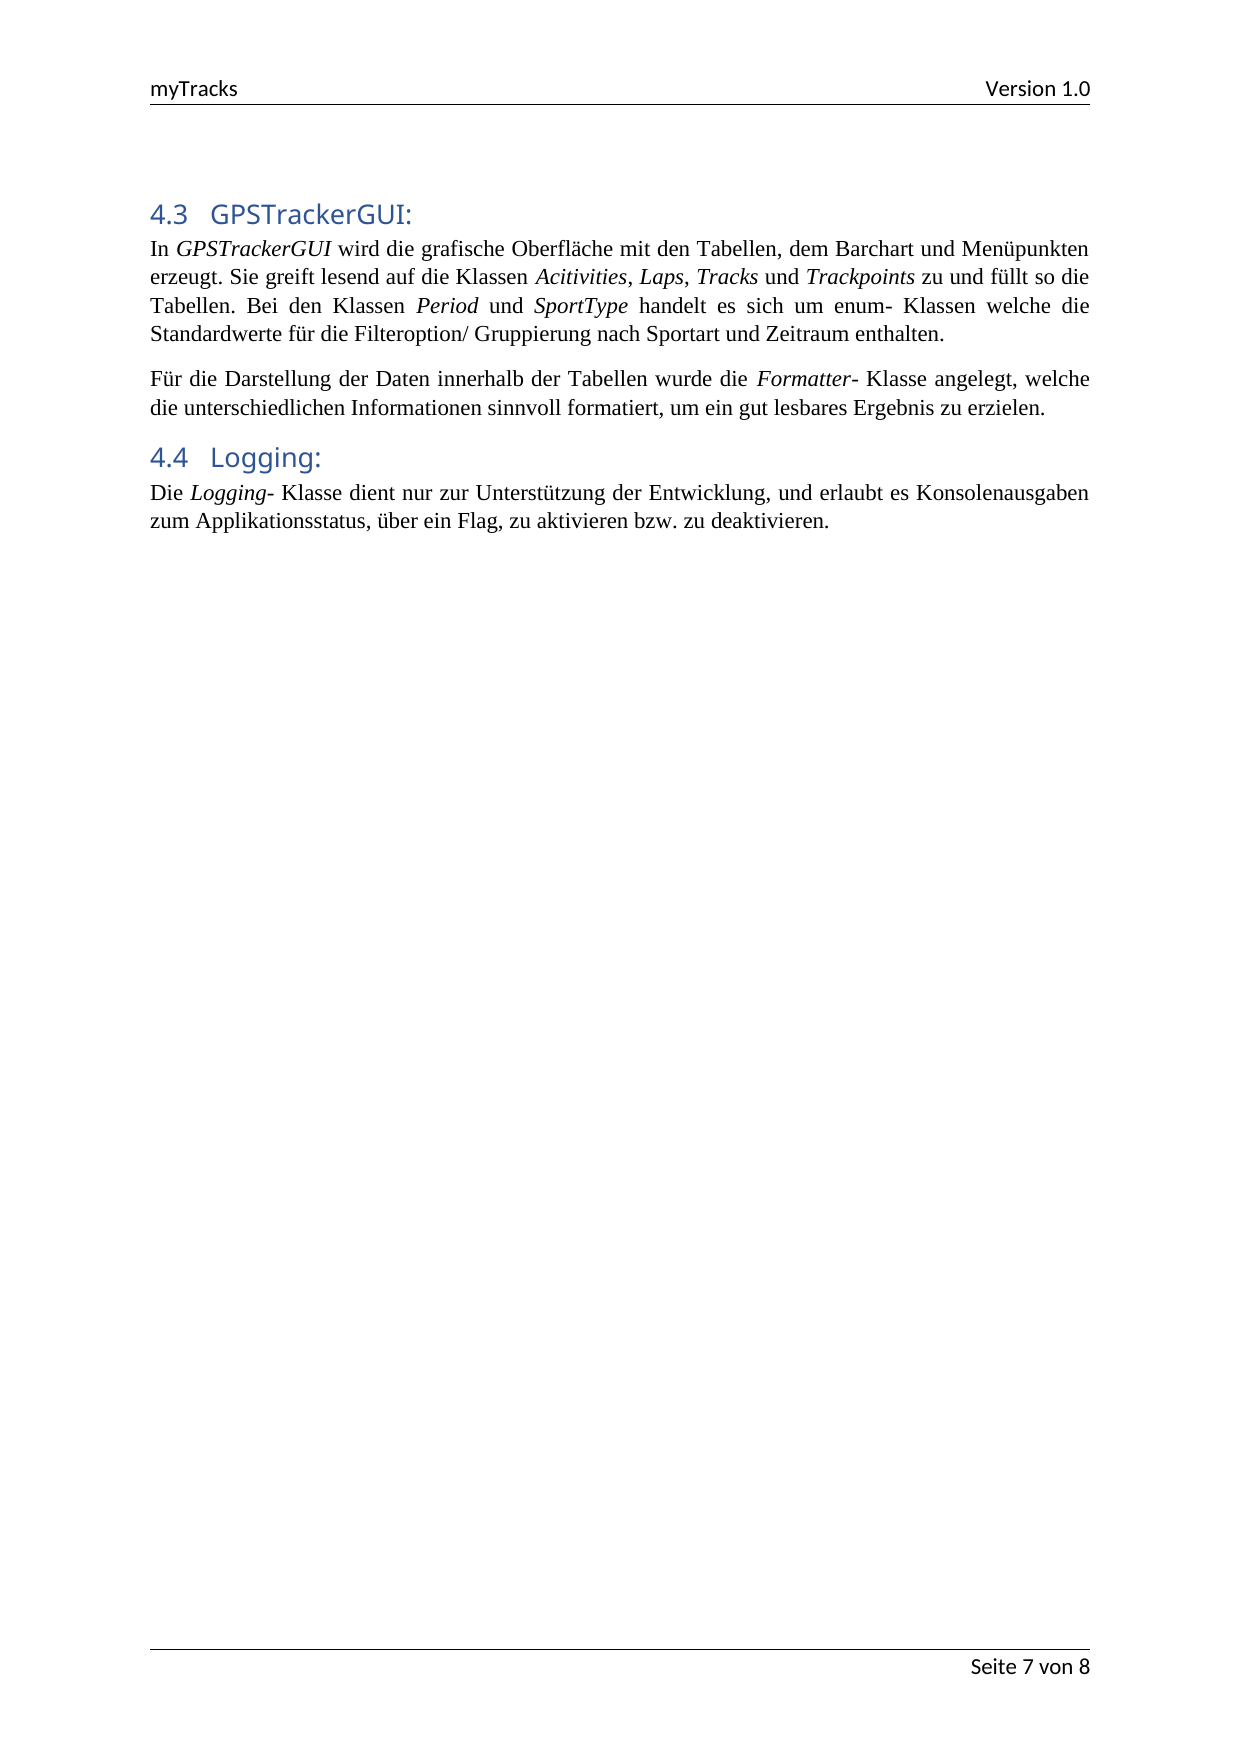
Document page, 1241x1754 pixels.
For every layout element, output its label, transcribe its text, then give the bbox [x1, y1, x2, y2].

text In GPSTrackerGUI wird die grafische Oberfläche mit den Tabellen, dem Barchart und Menüpunkten erzeugt. Sie greift lesend auf die Klassen Acitivities, Laps, Tracks und Trackpoints zu und füllt so die Tabellen. Bei den Klassen Period und SportType handelt es sich um enum- Klassen welche die Standardwerte für die Filteroption/ Gruppierung nach Sportart und Zeitraum enthalten. [150, 235, 1090, 347]
text Für die Darstellung der Daten innerhalb der Tabellen wurde die Formatter- Klasse angelegt, welche die unterschiedlichen Informationen sinnvoll formatiert, um ein gut lesbares Ergebnis zu erzielen. [150, 365, 1090, 420]
subtitle GPSTrackerGUI: [150, 195, 1090, 232]
subtitle Logging: [150, 439, 1090, 476]
text Die Logging- Klasse dient nur zur Unterstützung der Entwicklung, und erlaubt es Konsolenausgaben zum Applikationsstatus, über ein Flag, zu aktivieren bzw. zu deaktivieren. [150, 479, 1090, 533]
